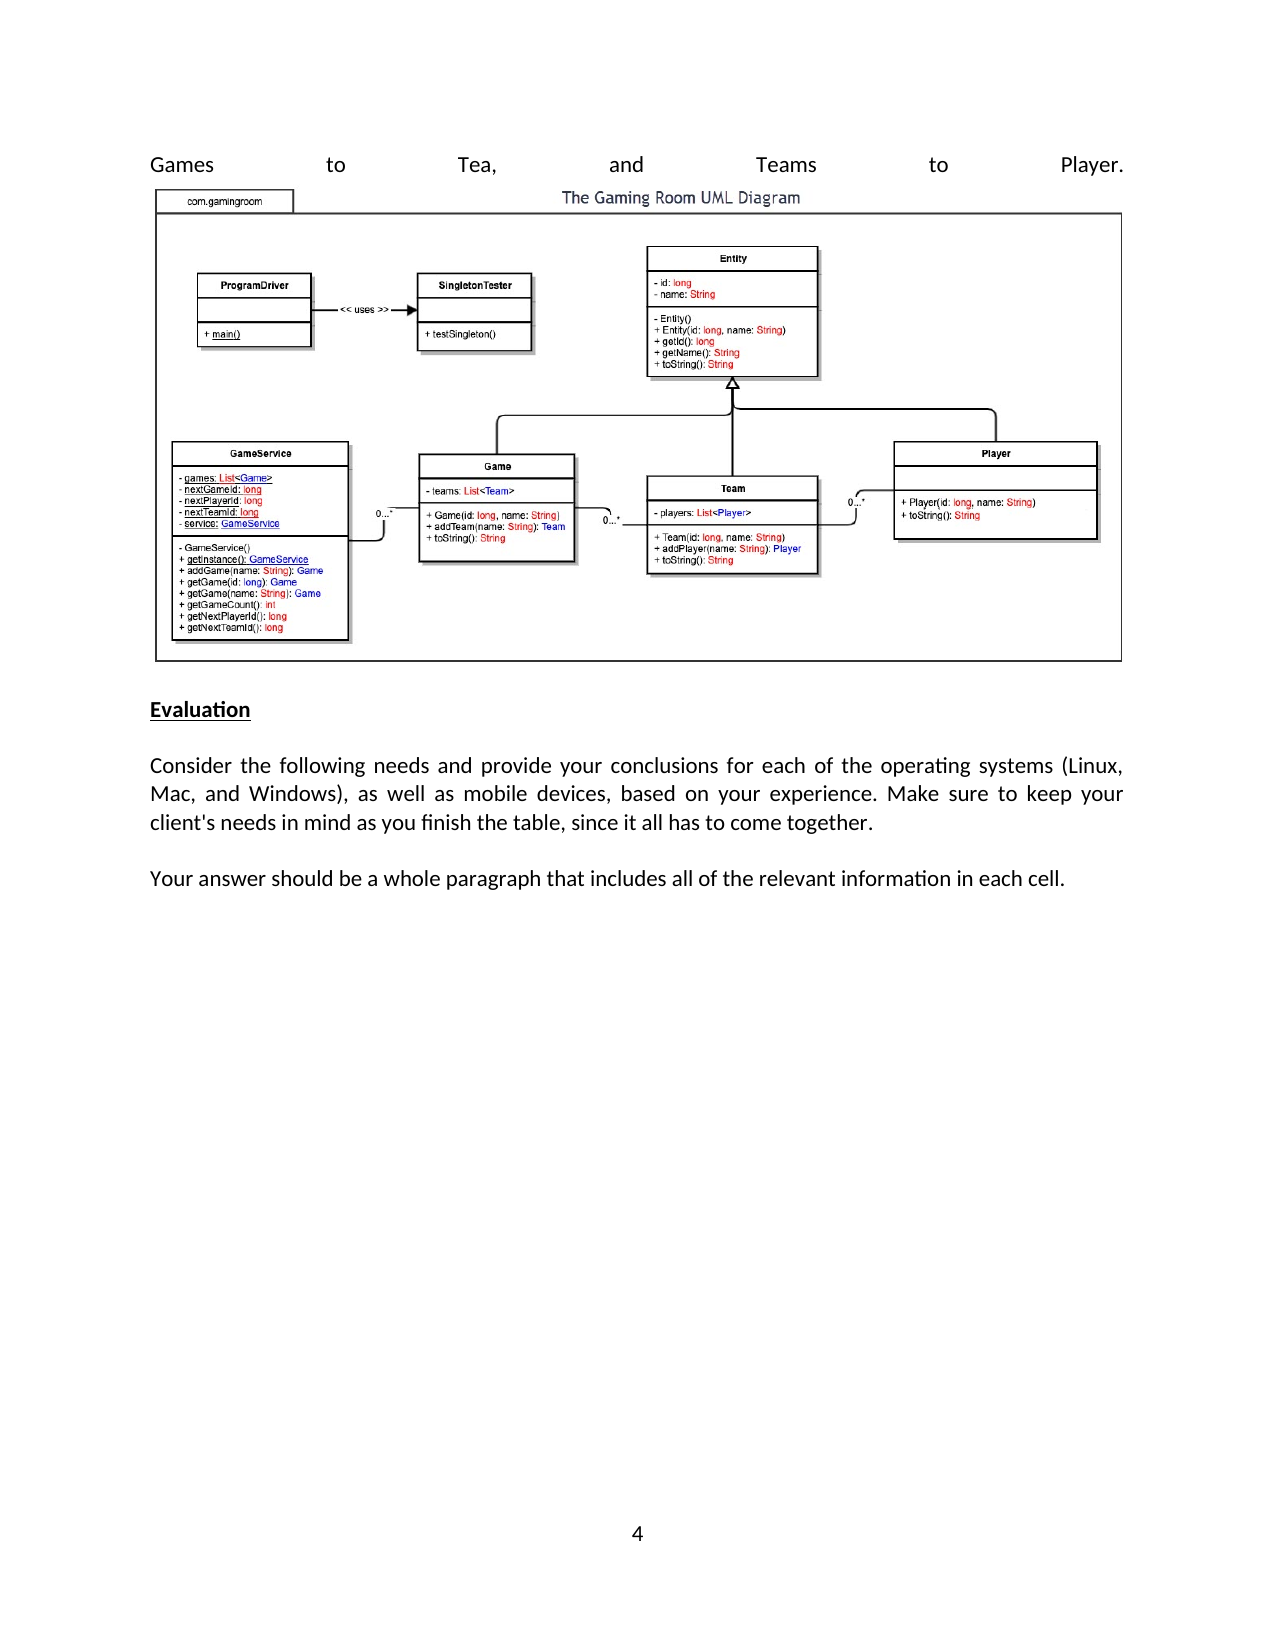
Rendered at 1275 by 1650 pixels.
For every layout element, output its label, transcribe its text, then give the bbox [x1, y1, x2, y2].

text Consider the following needs and provide your conclusions for each of the operating systems (Linux, Mac, and Windows), as well as mobile devices, based on your experience. Make sure to keep your client's needs in mind as you finish the table, since it all has to come together. [150, 752, 1125, 836]
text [150, 150, 1125, 178]
subtitle Evaluation [150, 696, 1125, 723]
picture [150, 178, 1125, 668]
text Your answer should be a whole paragraph that includes all of the relevant information in each cell. [150, 864, 1125, 892]
